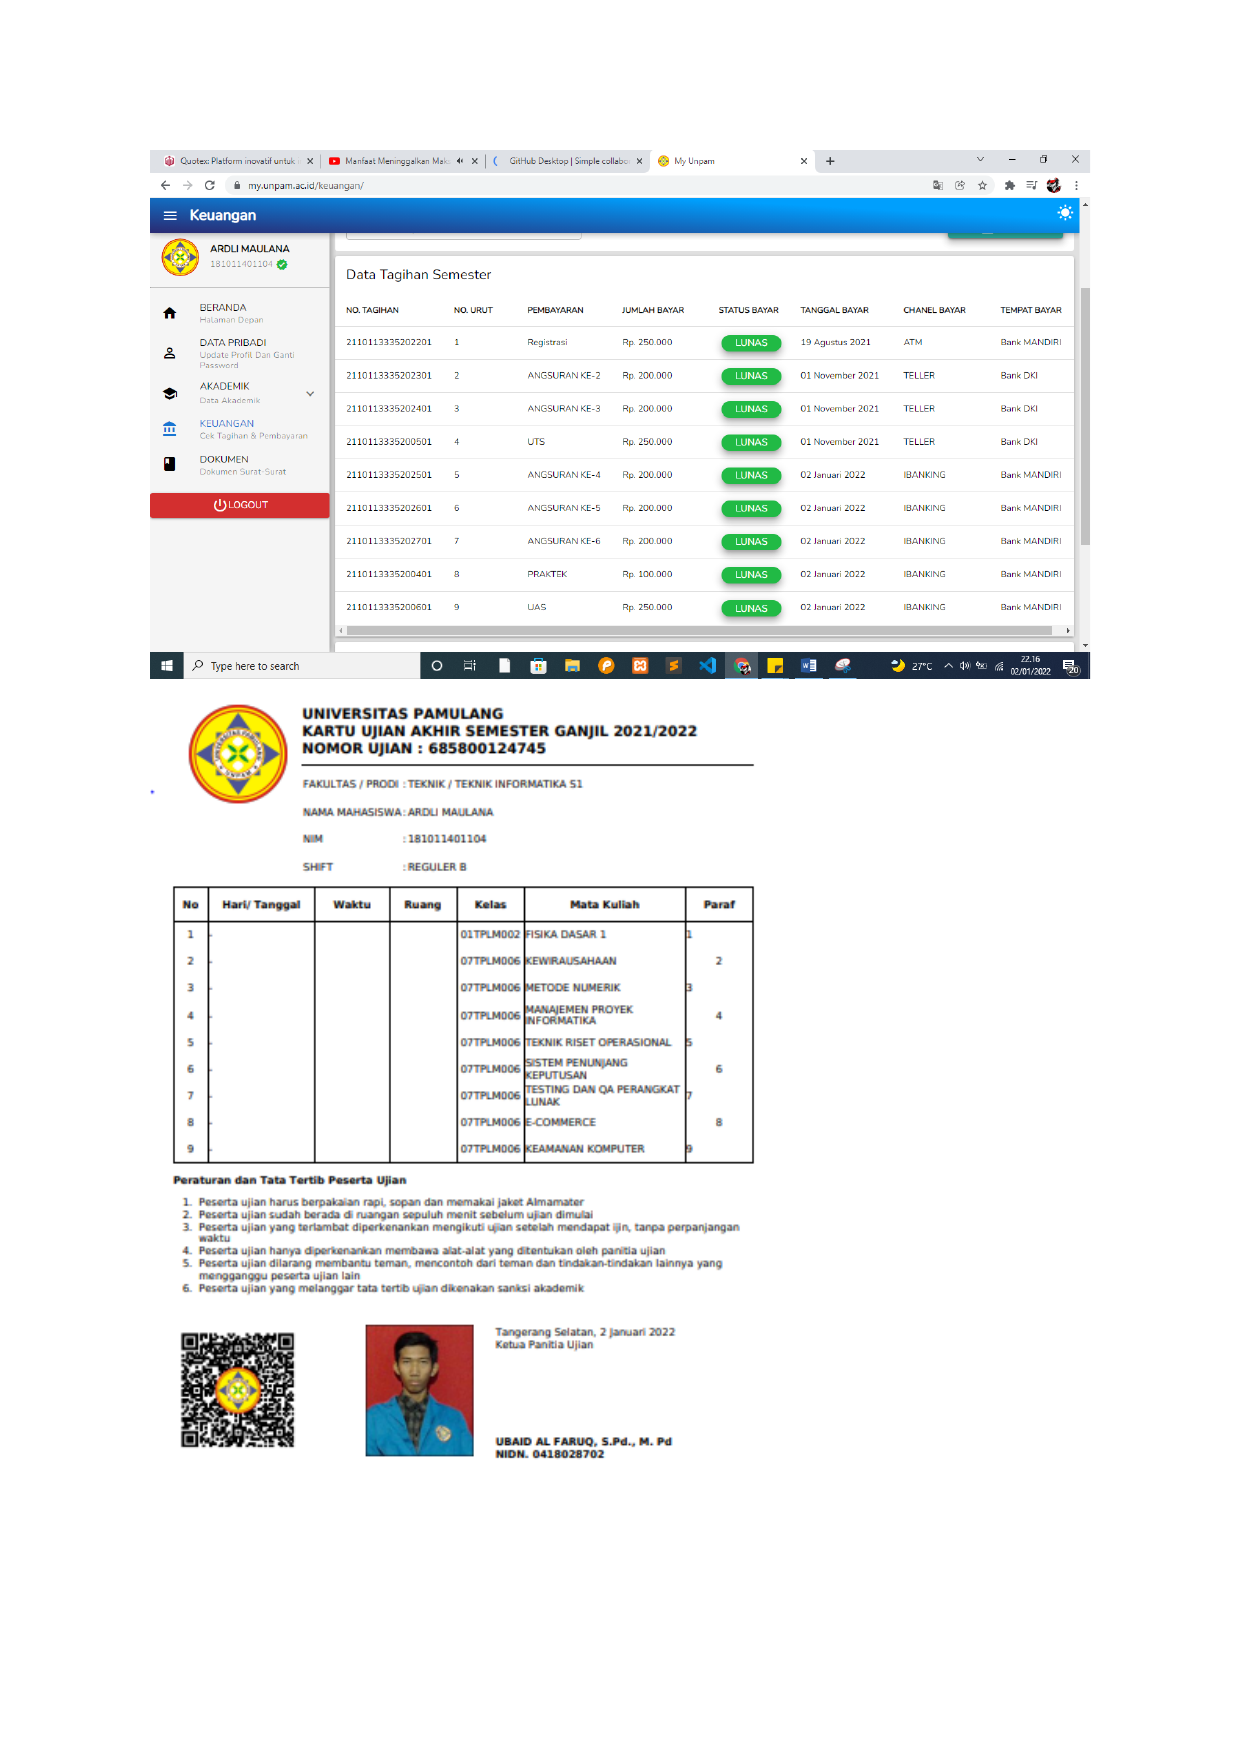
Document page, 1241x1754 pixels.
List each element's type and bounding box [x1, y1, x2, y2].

picture [150, 680, 775, 1502]
picture [150, 150, 1091, 679]
